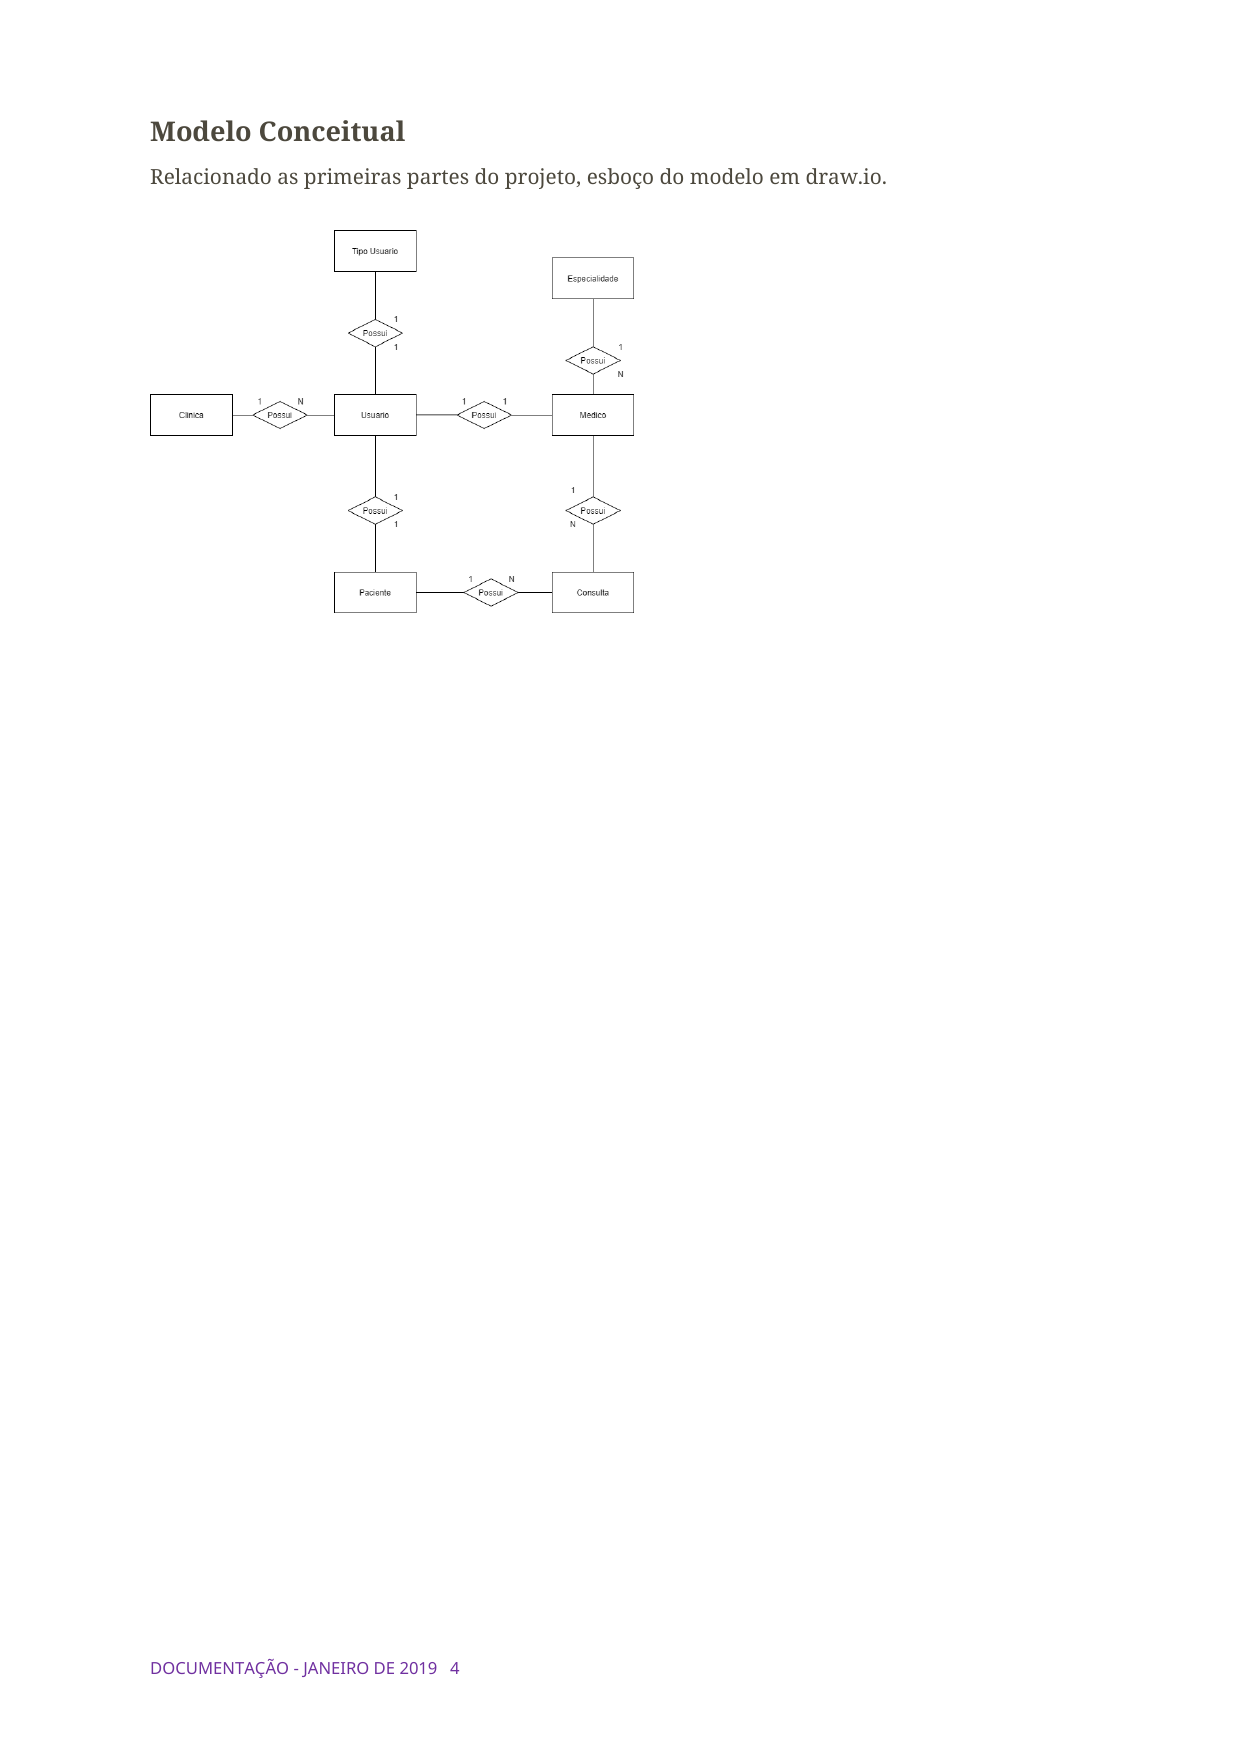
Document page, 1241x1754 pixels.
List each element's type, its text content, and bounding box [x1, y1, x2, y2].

picture [150, 230, 634, 613]
text Relacionado as primeiras partes do projeto, esboço do modelo em draw.io. [150, 162, 1090, 190]
text Modelo Conceitual [150, 112, 1090, 149]
